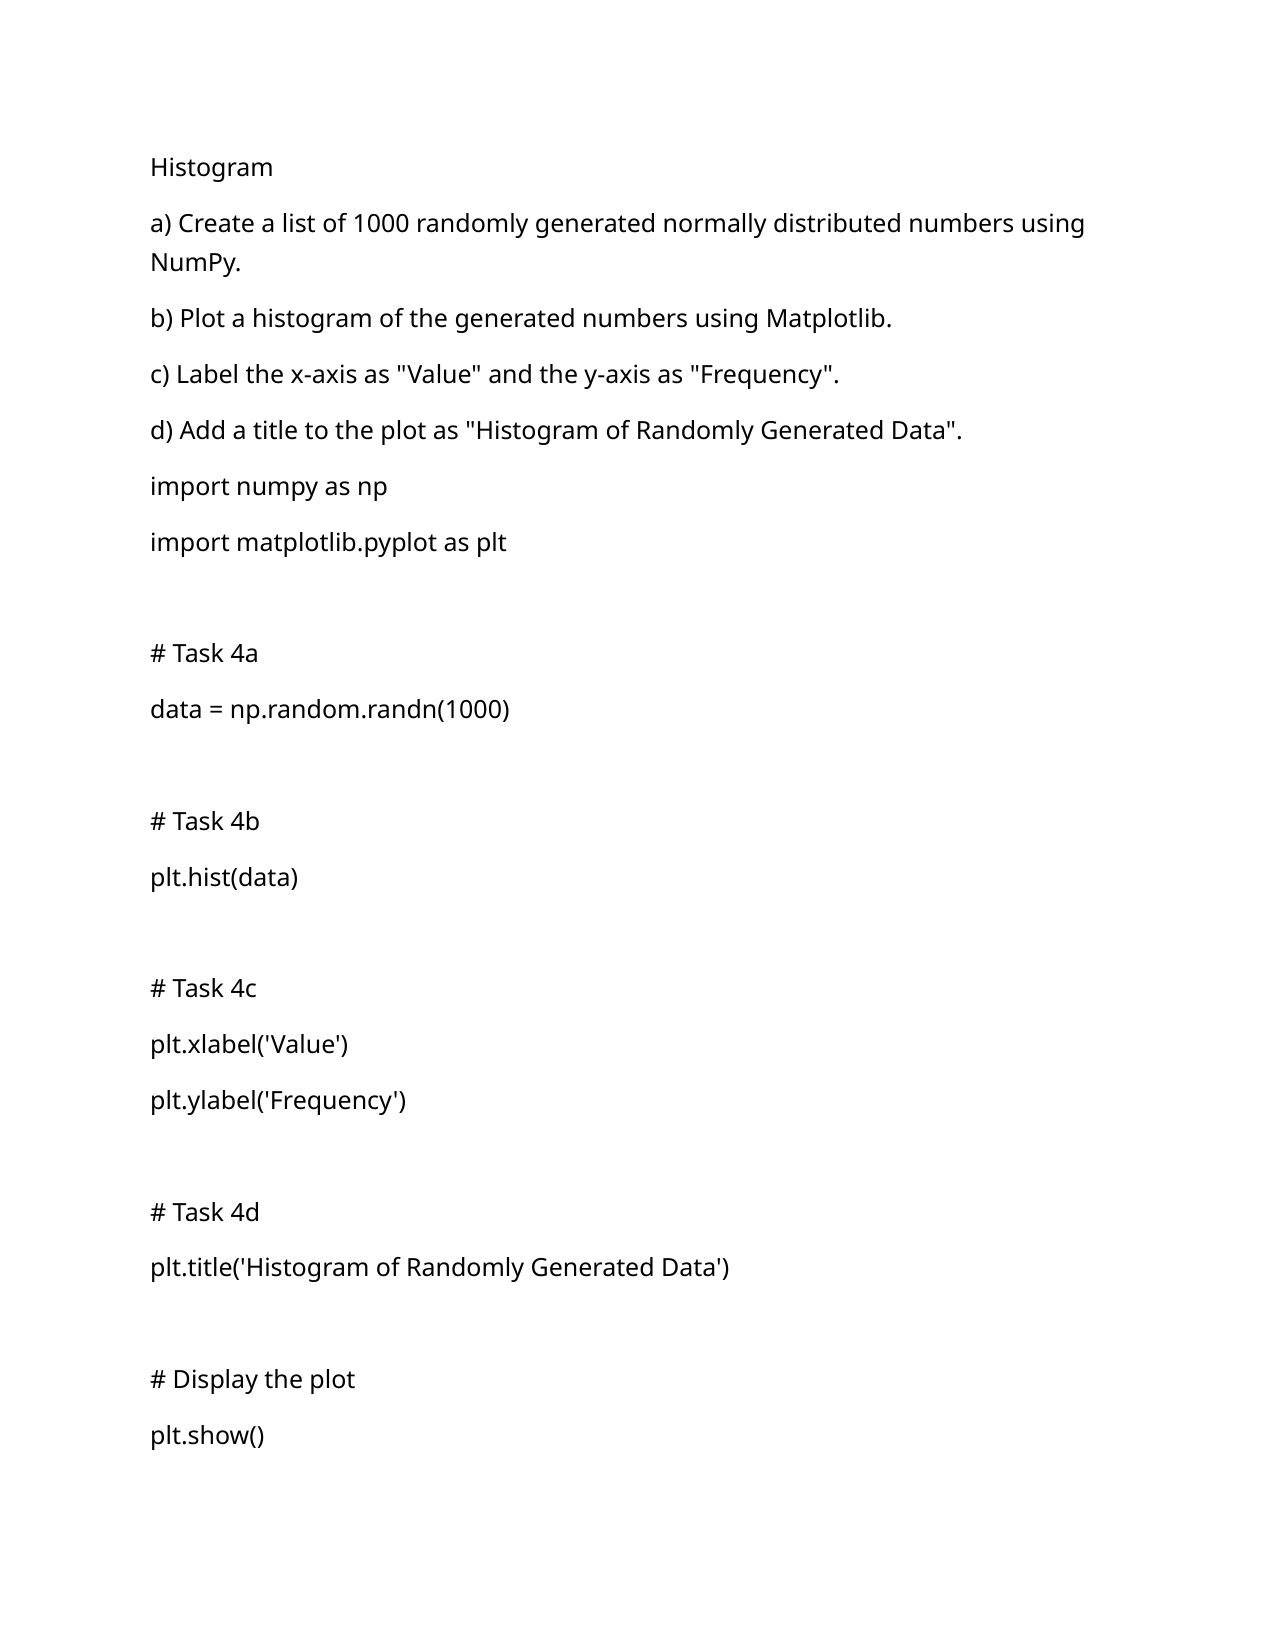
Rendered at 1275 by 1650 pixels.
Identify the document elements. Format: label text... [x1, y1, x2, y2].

text # Display the plot [150, 1362, 1125, 1396]
text # Task 4b [150, 803, 1125, 837]
text # Task 4d [150, 1194, 1125, 1228]
text a) Create a list of 1000 randomly generated normally distributed numbers using NumPy. [150, 206, 1125, 279]
text plt.title('Histogram of Randomly Generated Data') [150, 1250, 1125, 1284]
text plt.ylabel('Frequency') [150, 1082, 1125, 1117]
text plt.show() [150, 1417, 1125, 1452]
text c) Label the x-axis as "Value" and the y-axis as "Frequency". [150, 357, 1125, 391]
text import numpy as np [150, 468, 1125, 502]
text plt.xlabel('Value') [150, 1027, 1125, 1061]
text data = np.random.randn(1000) [150, 692, 1125, 726]
text d) Add a title to the plot as "Histogram of Randomly Generated Data". [150, 412, 1125, 447]
text b) Plot a histogram of the generated numbers using Matplotlib. [150, 301, 1125, 335]
text # Task 4c [150, 971, 1125, 1005]
text plt.hist(data) [150, 859, 1125, 893]
text Histogram [150, 150, 1125, 184]
text import matplotlib.pyplot as plt [150, 524, 1125, 558]
text # Task 4a [150, 636, 1125, 670]
